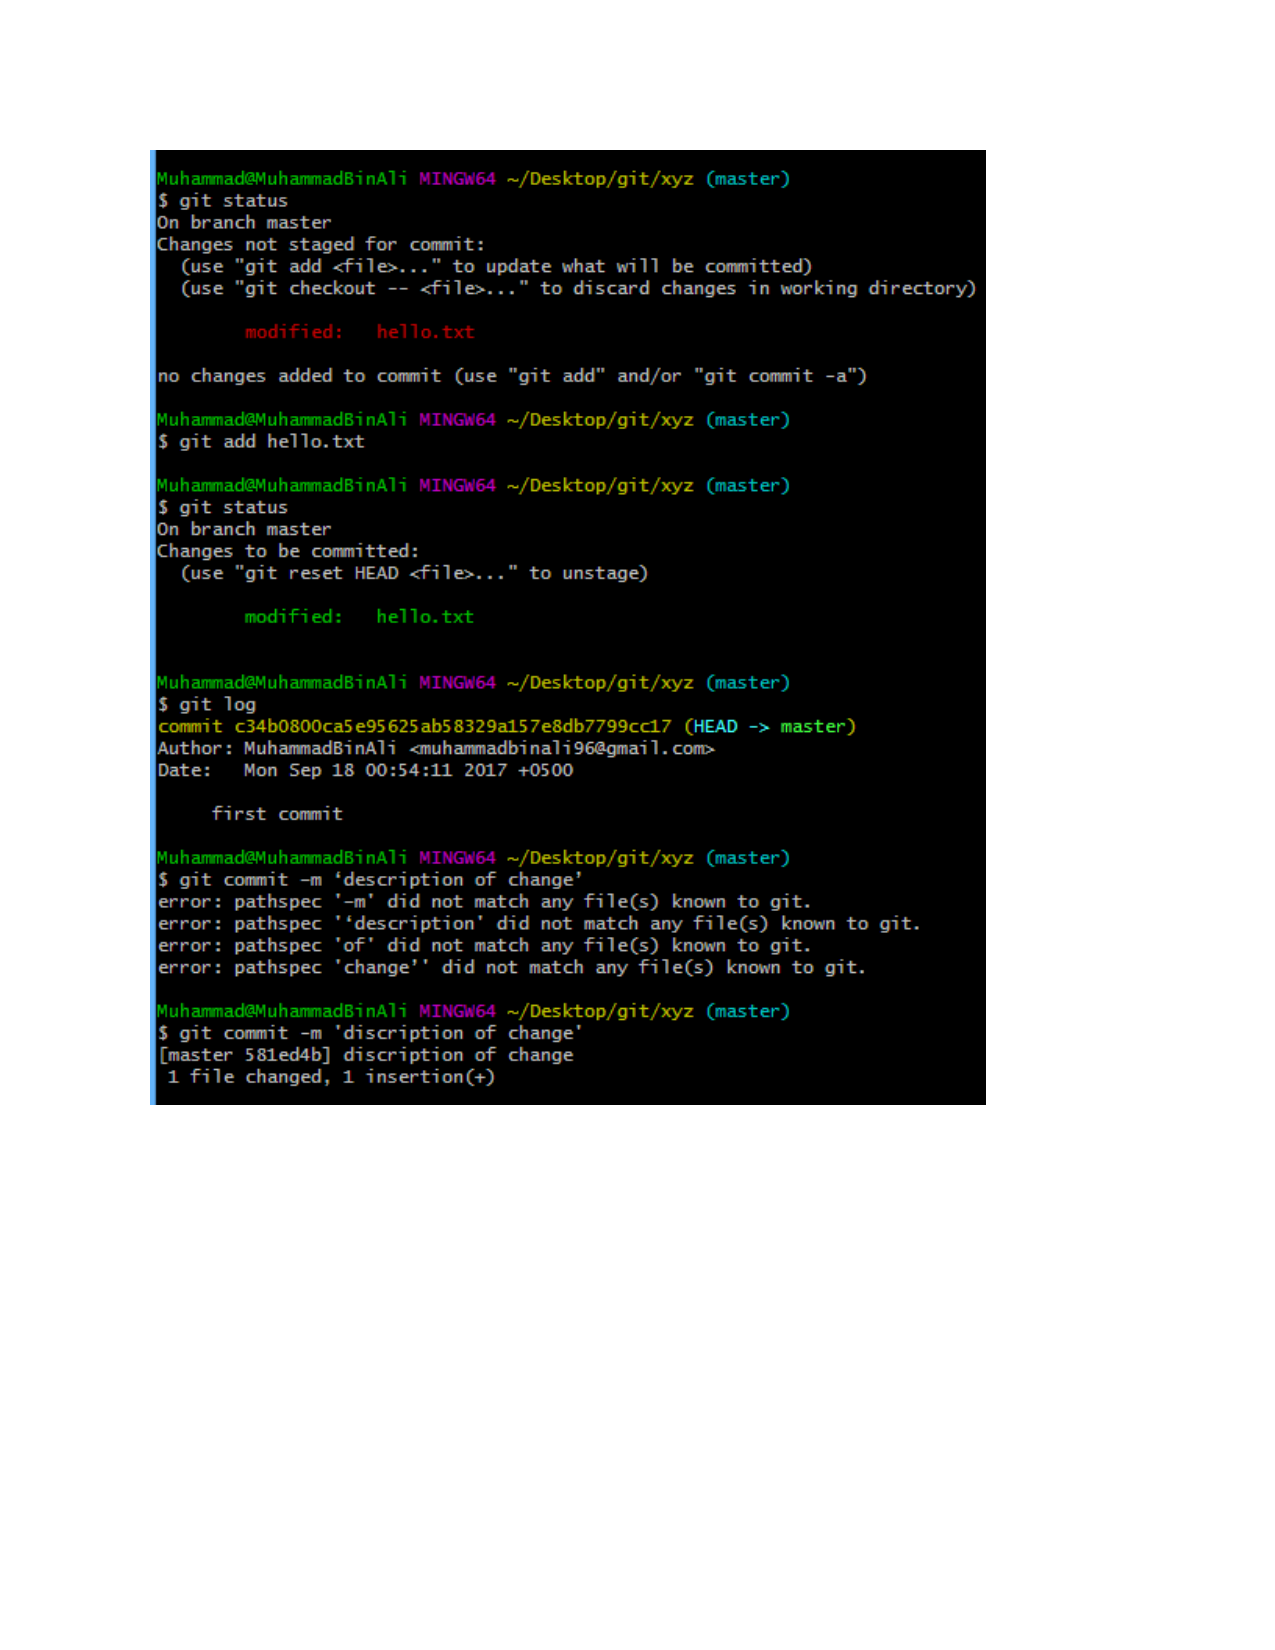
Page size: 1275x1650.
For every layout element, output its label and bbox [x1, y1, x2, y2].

picture [150, 150, 986, 1105]
